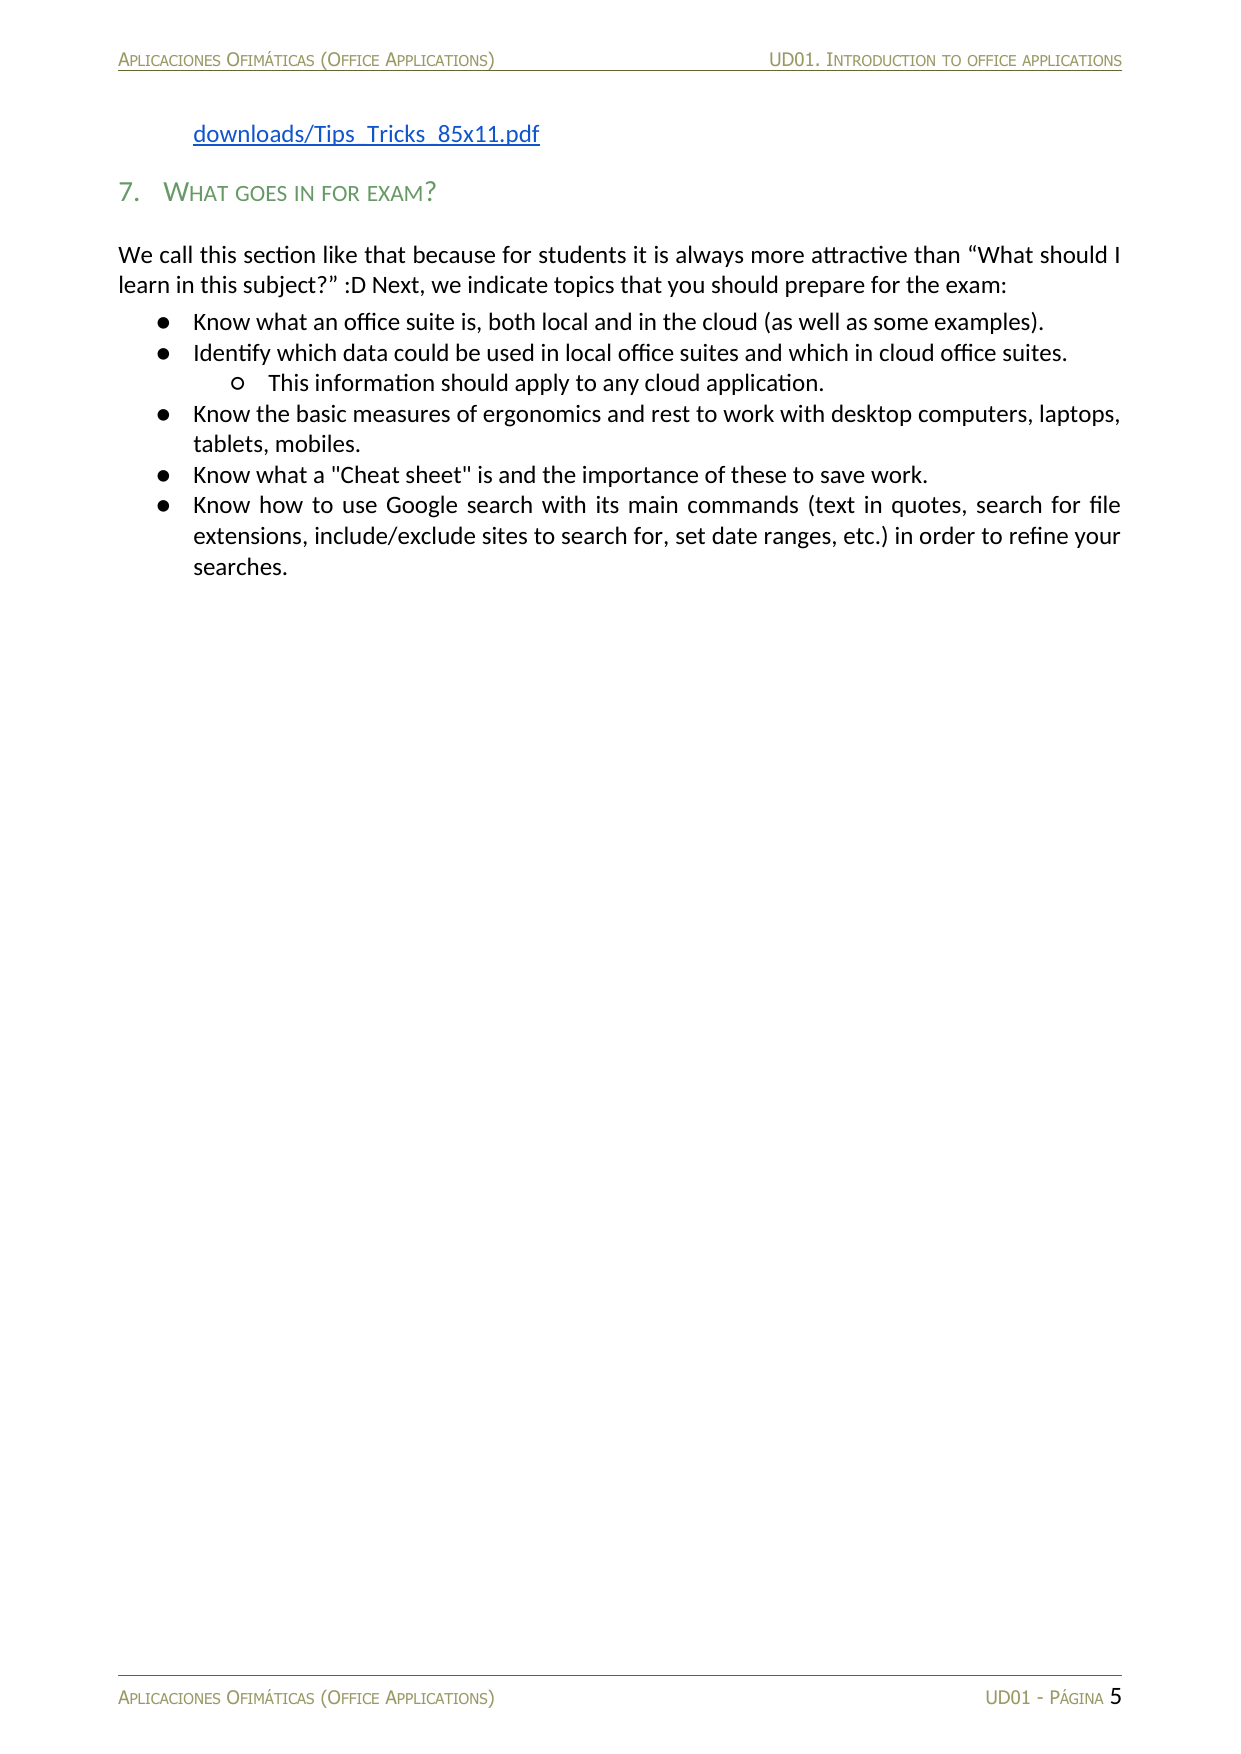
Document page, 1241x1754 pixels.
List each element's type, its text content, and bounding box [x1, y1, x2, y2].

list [156, 118, 1122, 148]
text We call this section like that because for students it is always more attractive than “What should I learn in this subject?” :D Next, we indicate topics that you should prepare for the exam: [118, 239, 1122, 300]
list Know how to use Google search with its main commands (text in quotes, search for file extensions, include/exclude sites to search for, set date ranges, etc.) in order to refine your searches. [156, 490, 1122, 581]
list Know what an office suite is, both local and in the cloud (as well as some examples). [156, 307, 1122, 337]
list Identify which data could be used in local office suites and which in cloud office suites. [156, 337, 1122, 368]
list Know what a "Cheat sheet" is and the importance of these to save work. [156, 459, 1122, 490]
list Know the basic measures of ergonomics and rest to work with desktop computers, laptops, tablets, mobiles. [156, 398, 1122, 459]
list This information should apply to any cloud application. [231, 368, 1122, 398]
subtitle What goes in for exam? [118, 173, 1122, 209]
